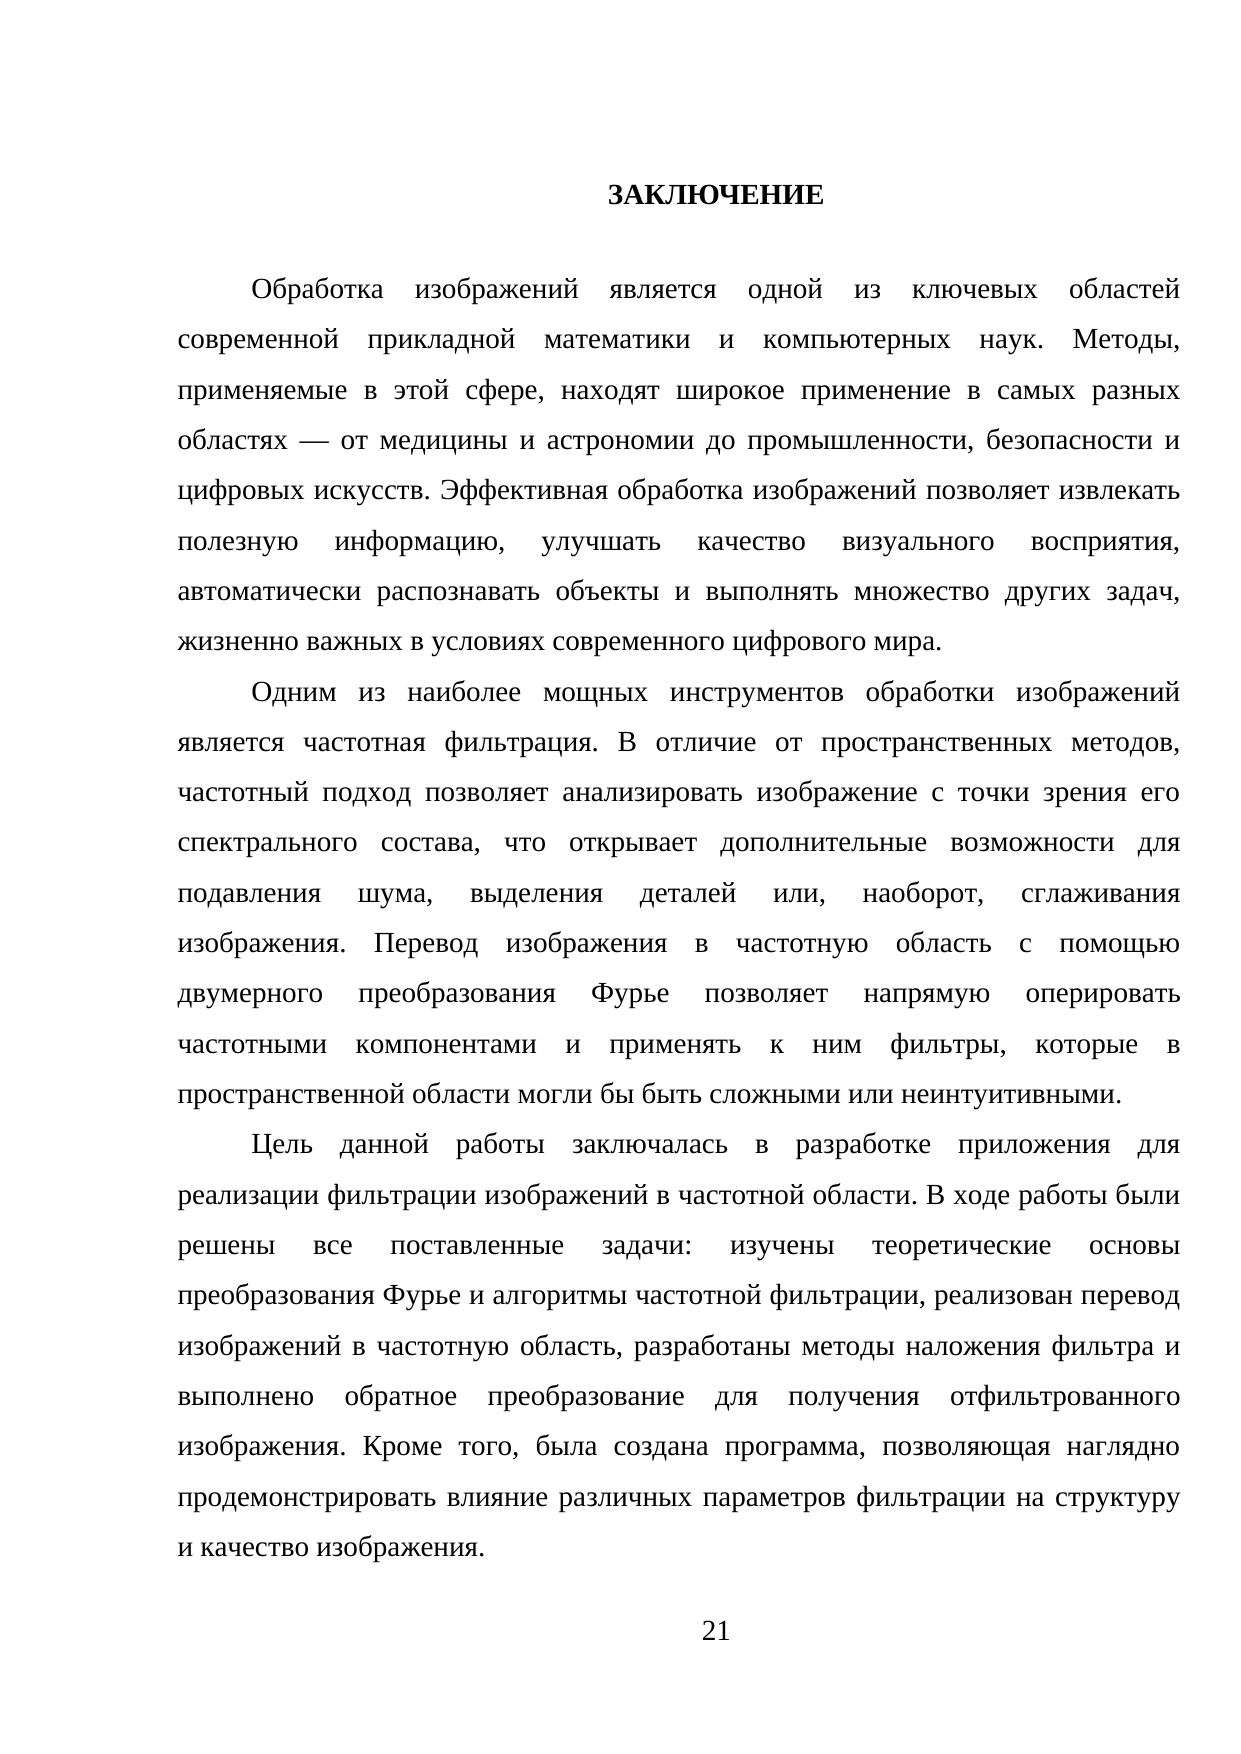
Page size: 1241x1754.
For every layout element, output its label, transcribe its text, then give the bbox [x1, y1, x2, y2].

text Одним из наиболее мощных инструментов обработки изображений является частотная фильтрация. В отличие от пространственных методов, частотный подход позволяет анализировать изображение с точки зрения его спектрального состава, что открывает дополнительные возможности для подавления шума, выделения деталей или, наоборот, сглаживания изображения. Перевод изображения в частотную область с помощью двумерного преобразования Фурье позволяет напрямую оперировать частотными компонентами и применять к ним фильтры, которые в пространственной области могли бы быть сложными или неинтуитивными. [177, 674, 1181, 1110]
subtitle ЗАКЛЮЧЕНИЕ [177, 177, 1181, 211]
text Обработка изображений является одной из ключевых областей современной прикладной математики и компьютерных наук. Методы, применяемые в этой сфере, находят широкое применение в самых разных областях — от медицины и астрономии до промышленности, безопасности и цифровых искусств. Эффективная обработка изображений позволяет извлекать полезную информацию, улучшать качество визуального восприятия, автоматически распознавать объекты и выполнять множество других задач, жизненно важных в условиях современного цифрового мира. [177, 271, 1181, 657]
text Цель данной работы заключалась в разработке приложения для реализации фильтрации изображений в частотной области. В ходе работы были решены все поставленные задачи: изучены теоретические основы преобразования Фурье и алгоритмы частотной фильтрации, реализован перевод изображений в частотную область, разработаны методы наложения фильтра и выполнено обратное преобразование для получения отфильтрованного изображения. Кроме того, была создана программа, позволяющая наглядно продемонстрировать влияние различных параметров фильтрации на структуру и качество изображения. [177, 1126, 1181, 1562]
